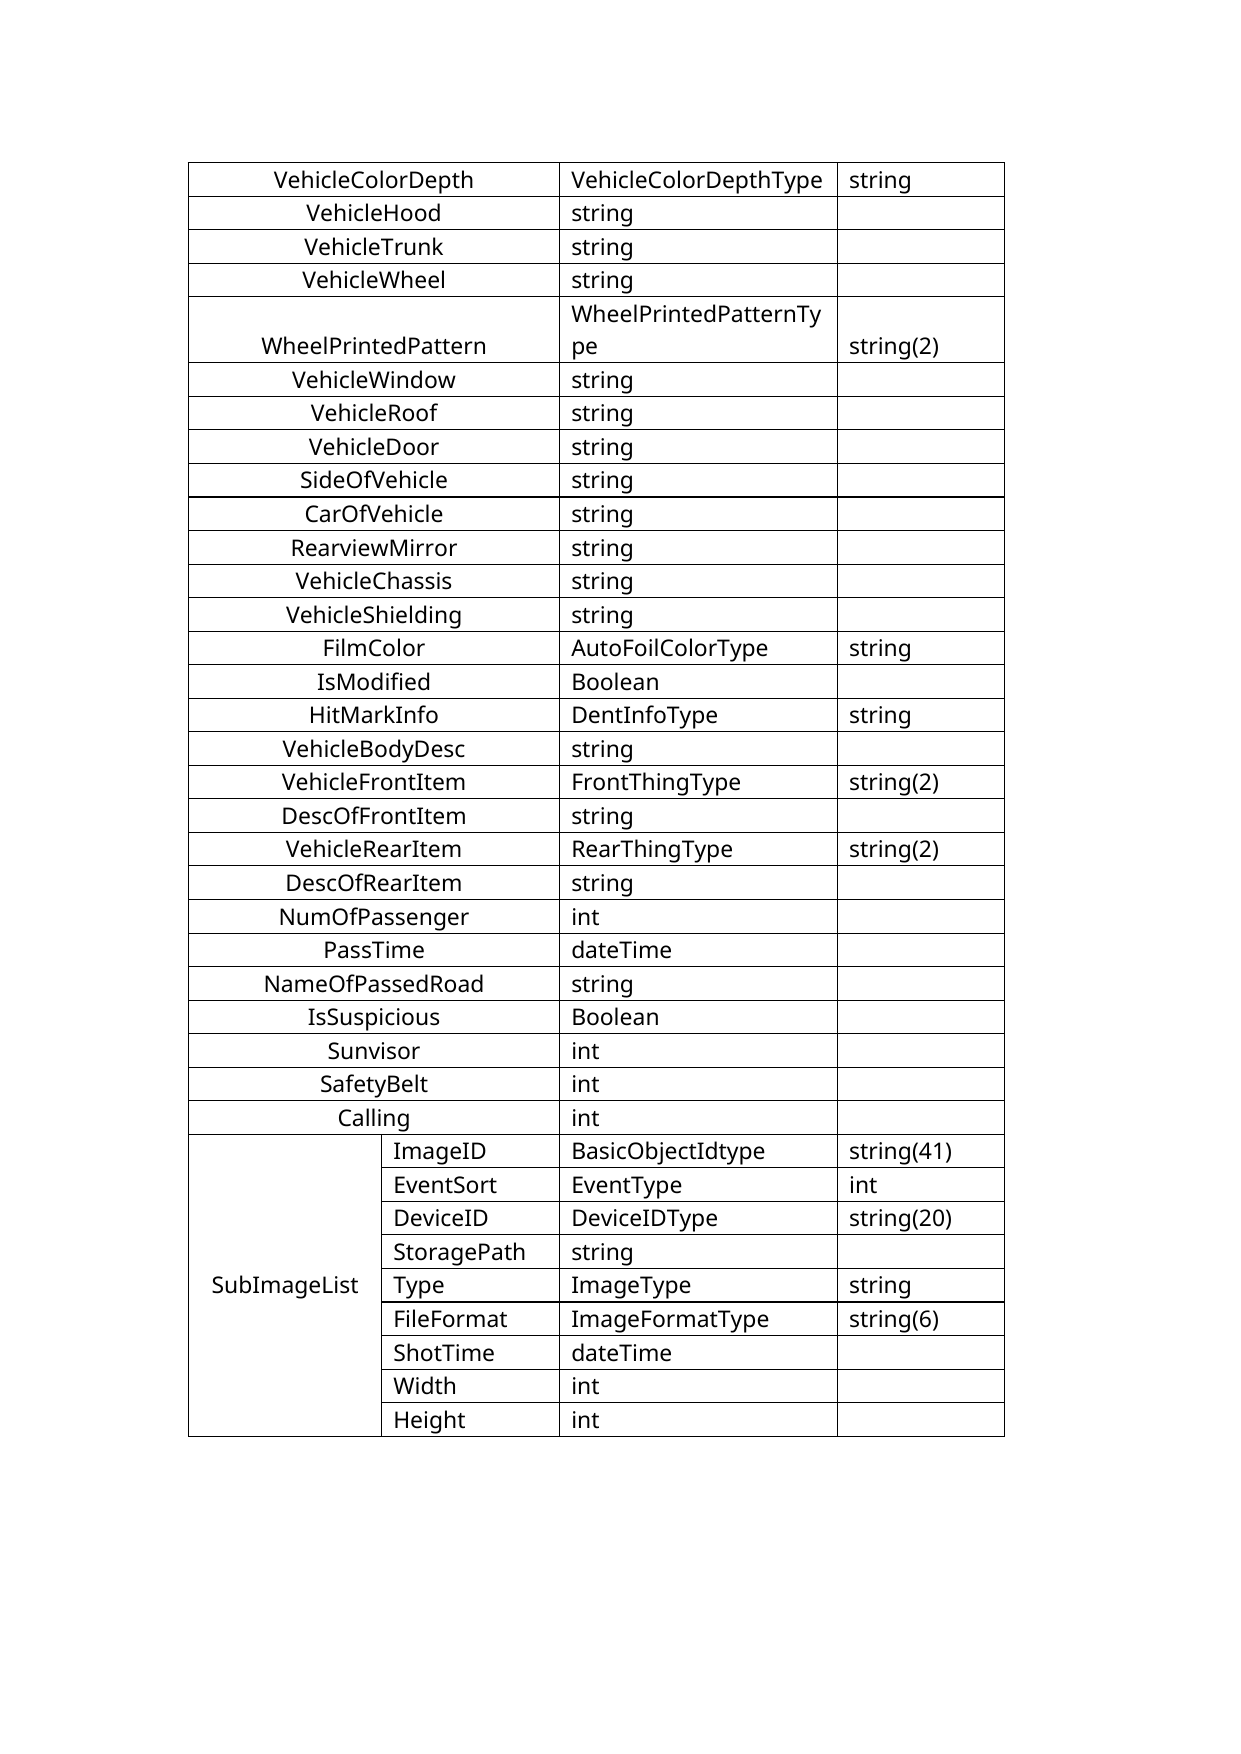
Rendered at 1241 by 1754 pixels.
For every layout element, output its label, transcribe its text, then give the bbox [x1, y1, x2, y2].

table_cell string(2) [838, 297, 1004, 362]
table_cell ImageID [382, 1135, 559, 1167]
table_cell string(2) [838, 766, 1004, 798]
table_cell SubImageList [189, 1135, 381, 1436]
table_cell BasicObjectIdtype [560, 1135, 837, 1167]
table_cell EventSort [382, 1168, 559, 1201]
table_cell VehicleColorDepth [189, 163, 559, 196]
table_cell StoragePath [382, 1235, 559, 1268]
table_cell Type [382, 1269, 559, 1301]
table_cell FilmColor [189, 632, 559, 664]
table_cell string [838, 1269, 1004, 1301]
table_cell [838, 1370, 1004, 1402]
table_cell string [838, 632, 1004, 664]
table_cell VehicleDoor [189, 430, 559, 463]
table_cell CarOfVehicle [189, 498, 559, 530]
table_cell [838, 665, 1004, 698]
table_cell [838, 531, 1004, 563]
table_cell NameOfPassedRoad [189, 967, 559, 999]
table_cell dateTime [560, 934, 837, 966]
table_cell string [560, 1235, 837, 1268]
table_cell string(2) [838, 833, 1004, 865]
table_cell string [560, 363, 837, 396]
table_cell [838, 363, 1004, 396]
table_cell string [560, 799, 837, 832]
table_cell AutoFoilColorType [560, 632, 837, 664]
table_cell RearThingType [560, 833, 837, 865]
table_cell [838, 934, 1004, 966]
table_cell string [560, 264, 837, 296]
table_cell Calling [189, 1101, 559, 1134]
table_cell [838, 1235, 1004, 1268]
table_cell int [560, 900, 837, 932]
table_cell RearviewMirror [189, 531, 559, 563]
table_cell Height [382, 1403, 559, 1436]
table_cell PassTime [189, 934, 559, 966]
table_cell [838, 397, 1004, 429]
table_cell VehicleRearItem [189, 833, 559, 865]
table_cell Width [382, 1370, 559, 1402]
table_cell [838, 565, 1004, 597]
table_cell [838, 900, 1004, 932]
table_cell VehicleTrunk [189, 230, 559, 263]
table_cell ShotTime [382, 1336, 559, 1368]
table_cell string [560, 967, 837, 999]
table_cell [838, 1336, 1004, 1368]
table_cell [838, 230, 1004, 263]
table_cell Boolean [560, 665, 837, 698]
table_cell DescOfRearItem [189, 866, 559, 899]
table_cell [838, 967, 1004, 999]
table_cell [838, 866, 1004, 899]
table_cell IsSuspicious [189, 1001, 559, 1033]
table_cell [838, 498, 1004, 530]
table_cell string [560, 464, 837, 496]
table_cell string [838, 163, 1004, 196]
table_cell string [560, 230, 837, 263]
table_cell [838, 430, 1004, 463]
table_cell VehicleHood [189, 197, 559, 229]
table_cell int [560, 1370, 837, 1402]
table_cell EventType [560, 1168, 837, 1201]
table_cell VehicleChassis [189, 565, 559, 597]
table_cell int [838, 1168, 1004, 1201]
table_cell DeviceIDType [560, 1202, 837, 1234]
table_cell [838, 732, 1004, 765]
table_cell int [560, 1068, 837, 1100]
table_cell VehicleBodyDesc [189, 732, 559, 765]
table_cell WheelPrintedPattern [189, 297, 559, 362]
table_cell [838, 264, 1004, 296]
table_cell Sunvisor [189, 1034, 559, 1067]
table_cell Boolean [560, 1001, 837, 1033]
table_cell SafetyBelt [189, 1068, 559, 1100]
table_cell string [560, 430, 837, 463]
table_cell string [838, 699, 1004, 731]
table_cell [838, 1101, 1004, 1134]
table_cell [838, 197, 1004, 229]
table_cell string [560, 598, 837, 631]
table_cell FrontThingType [560, 766, 837, 798]
table_cell int [560, 1034, 837, 1067]
table_cell string(6) [838, 1303, 1004, 1335]
table_cell DeviceID [382, 1202, 559, 1234]
table_cell string [560, 531, 837, 563]
table_cell VehicleColorDepthType [560, 163, 837, 196]
table_cell NumOfPassenger [189, 900, 559, 932]
table_cell [838, 598, 1004, 631]
table_cell int [560, 1101, 837, 1134]
table_cell [838, 464, 1004, 496]
table_cell string [560, 197, 837, 229]
table_cell [838, 1001, 1004, 1033]
table_cell VehicleWheel [189, 264, 559, 296]
table_cell HitMarkInfo [189, 699, 559, 731]
table_cell string(20) [838, 1202, 1004, 1234]
table_cell SideOfVehicle [189, 464, 559, 496]
table_cell WheelPrintedPatternType [560, 297, 837, 362]
table_cell string(41) [838, 1135, 1004, 1167]
table_cell VehicleRoof [189, 397, 559, 429]
table_cell VehicleFrontItem [189, 766, 559, 798]
table_cell ImageType [560, 1269, 837, 1301]
table_cell DentInfoType [560, 699, 837, 731]
table_cell string [560, 732, 837, 765]
table_cell string [560, 397, 837, 429]
table_cell FileFormat [382, 1303, 559, 1335]
table_cell int [560, 1403, 837, 1436]
table_cell dateTime [560, 1336, 837, 1368]
table_cell ImageFormatType [560, 1303, 837, 1335]
table_cell [838, 1034, 1004, 1067]
table_cell IsModified [189, 665, 559, 698]
table_cell VehicleShielding [189, 598, 559, 631]
table_cell [838, 1068, 1004, 1100]
table_cell VehicleWindow [189, 363, 559, 396]
table_cell [838, 1403, 1004, 1436]
table_cell string [560, 498, 837, 530]
table_cell [838, 799, 1004, 832]
table_cell string [560, 866, 837, 899]
table_cell string [560, 565, 837, 597]
table_cell DescOfFrontItem [189, 799, 559, 832]
